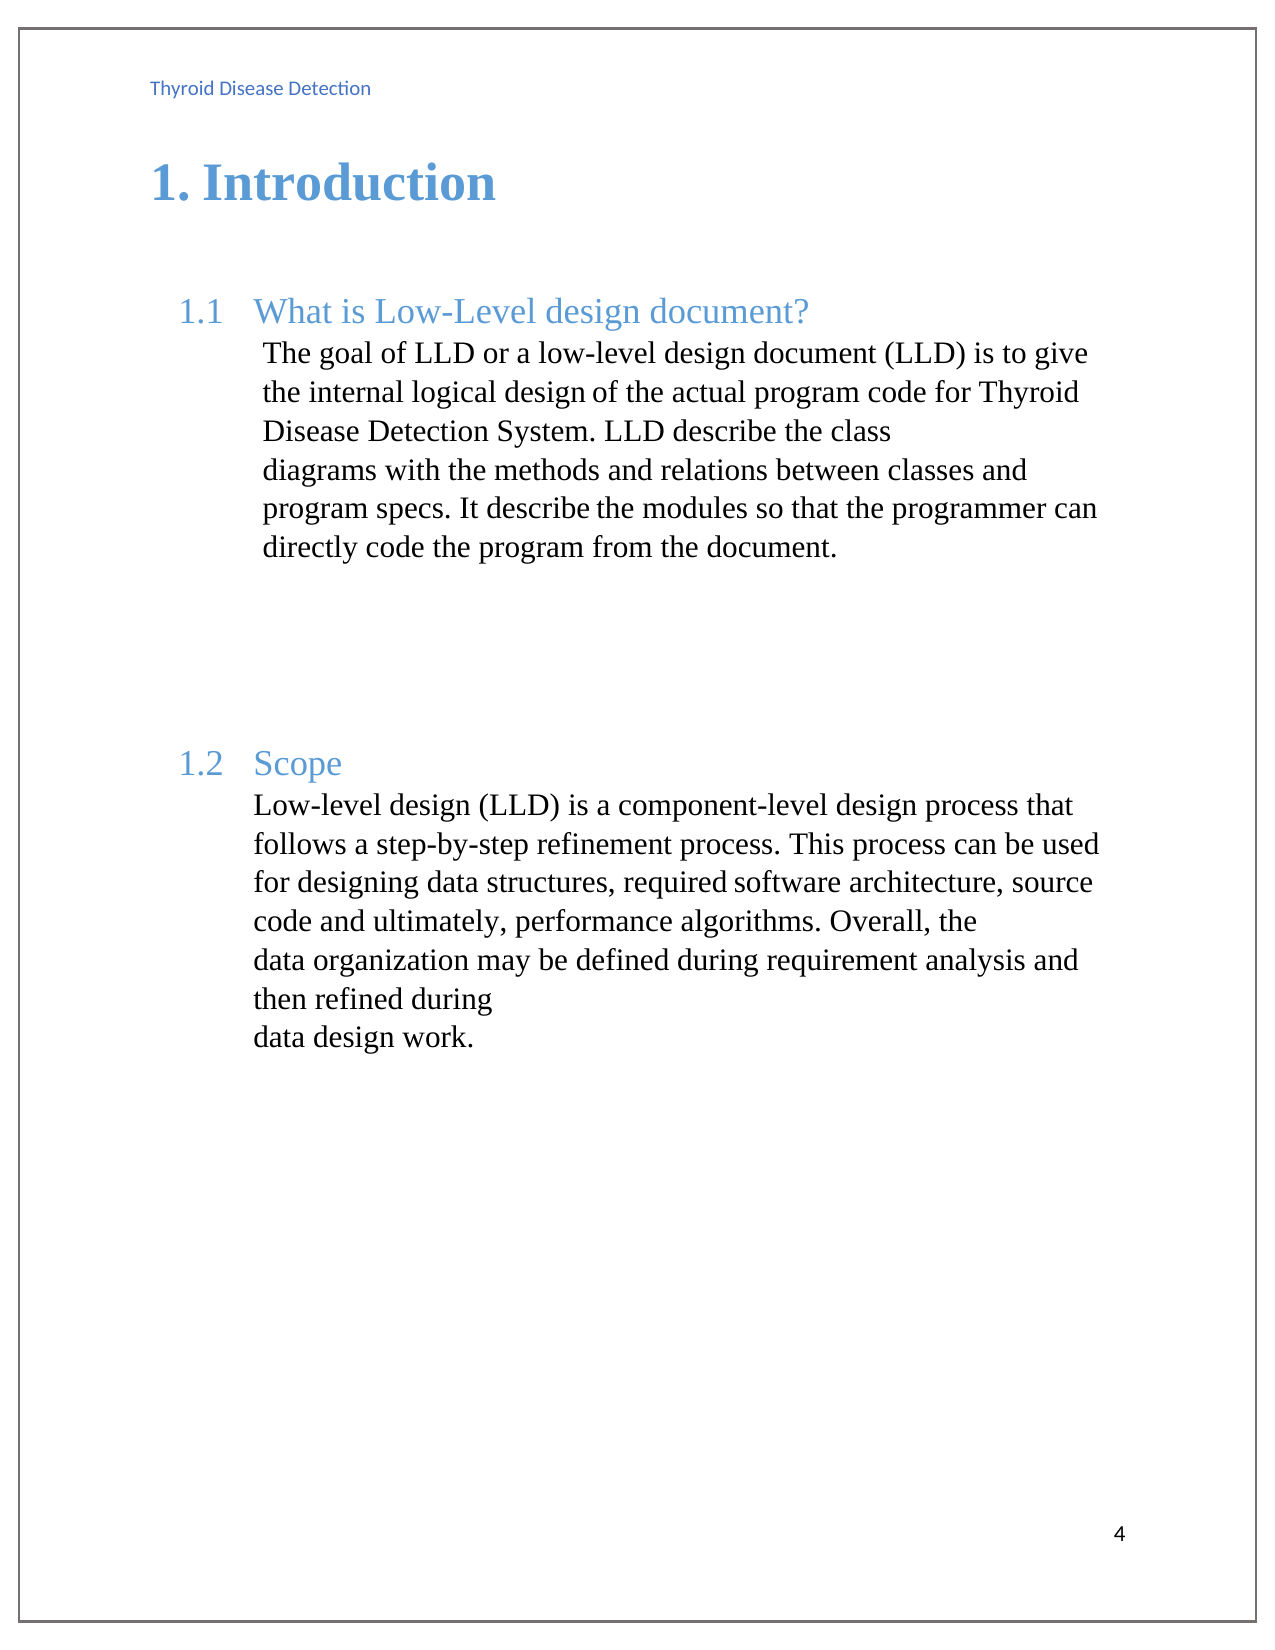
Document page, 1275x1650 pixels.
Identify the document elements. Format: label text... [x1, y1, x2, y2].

list Introduction [150, 150, 1125, 212]
list Scope Low-level design (LLD) is a component-level design process that follows a step-by-step refinement process. This process can be used for designing data structures, required software architecture, source code and ultimately, performance algorithms. Overall, the data organization may be defined during requirement analysis and then refined during data design work. [178, 741, 1125, 1055]
list The goal of LLD or a low-level design document (LLD) is to give the internal logical design of the actual program code for Thyroid Disease Detection System. LLD describe the class diagrams with the methods and relations between classes and program specs. It describe the modules so that the programmer can directly code the program from the document. [262, 334, 1125, 564]
list What is Low-Level design document? [178, 289, 1125, 331]
